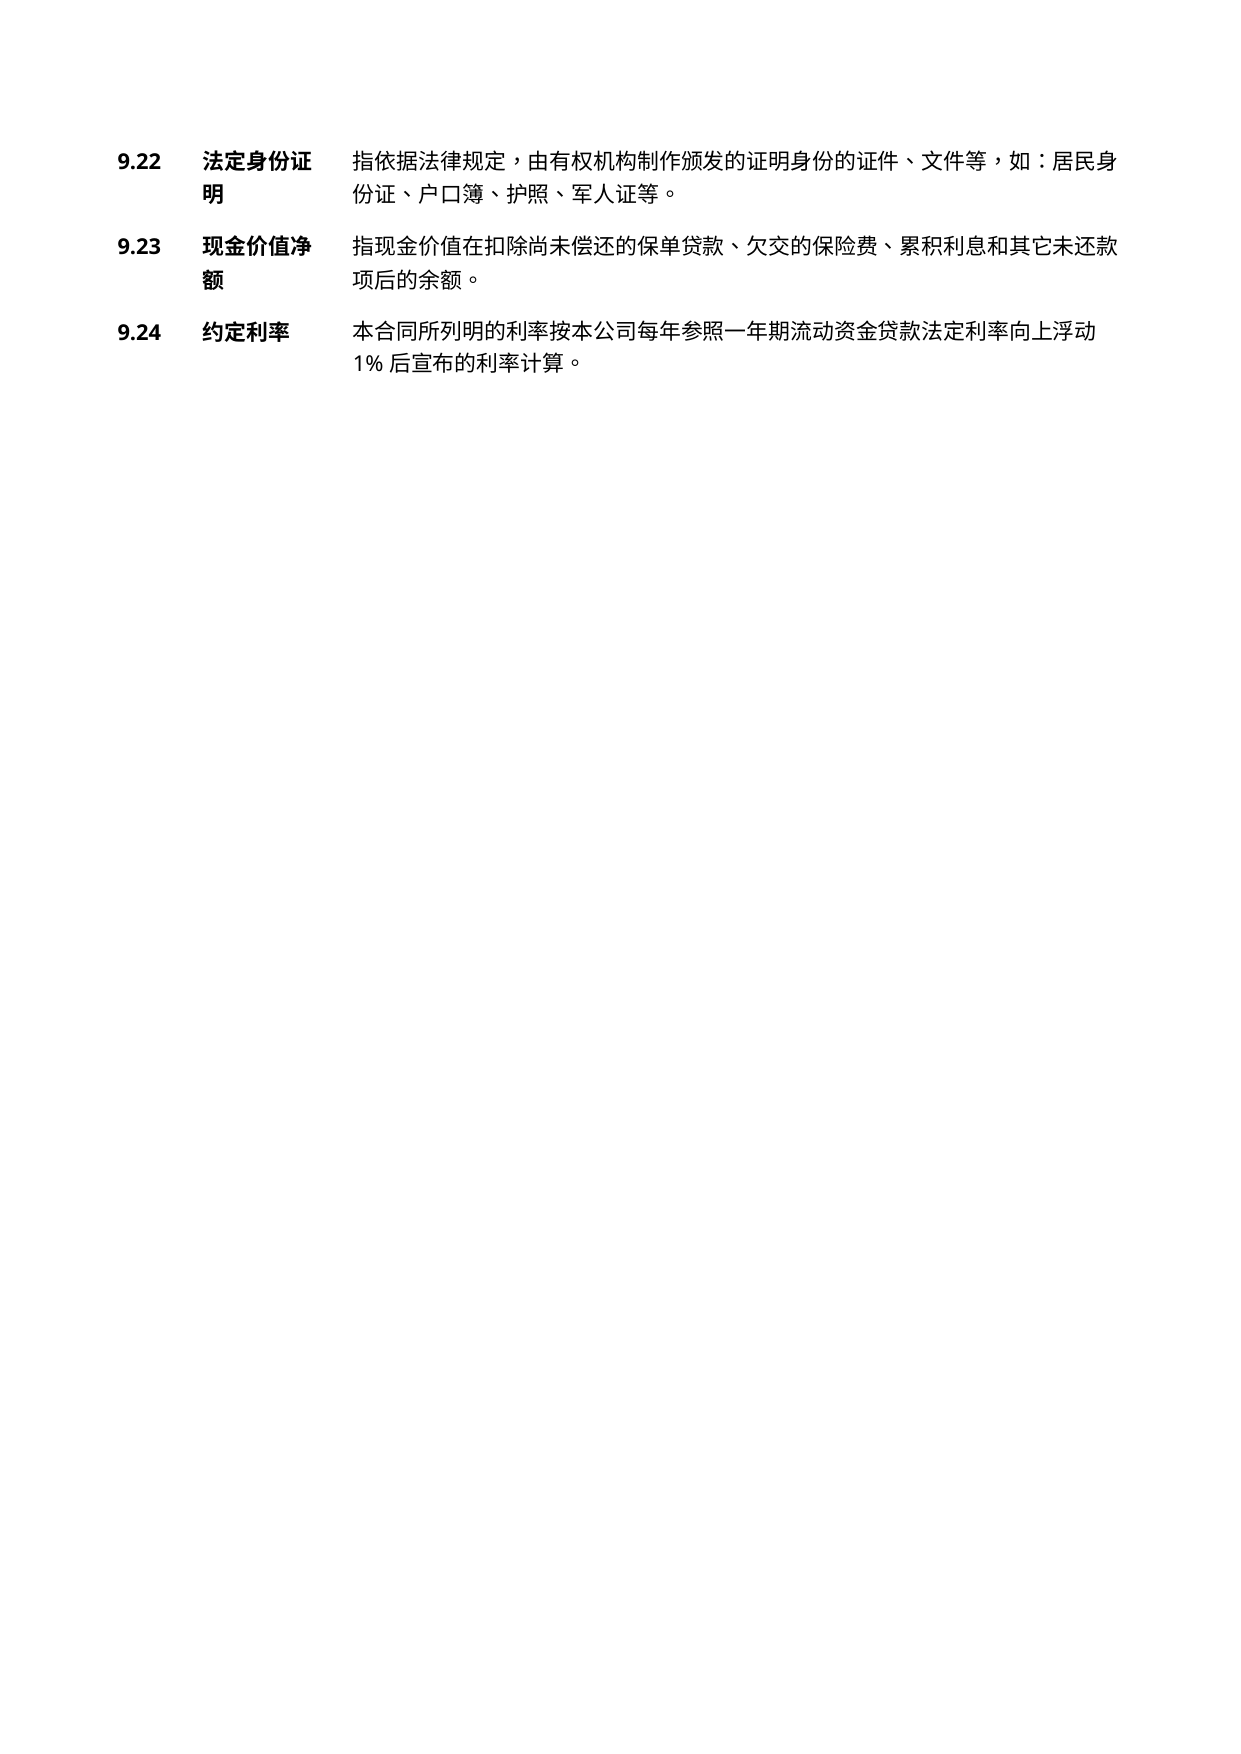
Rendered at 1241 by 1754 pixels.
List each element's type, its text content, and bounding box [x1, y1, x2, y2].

table_cell 现金价值净额 [182, 223, 332, 309]
table_cell 9.22 [96, 140, 182, 223]
table_cell 指现金价值在扣除尚未偿还的保单贷款、欠交的保险费、累积利息和其它未还款项后的余额。 [333, 223, 1144, 309]
table_cell 9.23 [96, 223, 182, 309]
table_cell 指依据法律规定，由有权机构制作颁发的证明身份的证件、文件等，如：居民身份证、户口簿、护照、军人证等。 [333, 140, 1144, 223]
table_cell 约定利率 [182, 309, 332, 379]
table_cell 本合同所列明的利率按本公司每年参照一年期流动资金贷款法定利率向上浮动 1% 后宣布的利率计算。 [333, 309, 1144, 379]
table_cell 法定身份证明 [182, 140, 332, 223]
table_cell 9.24 [96, 309, 182, 379]
